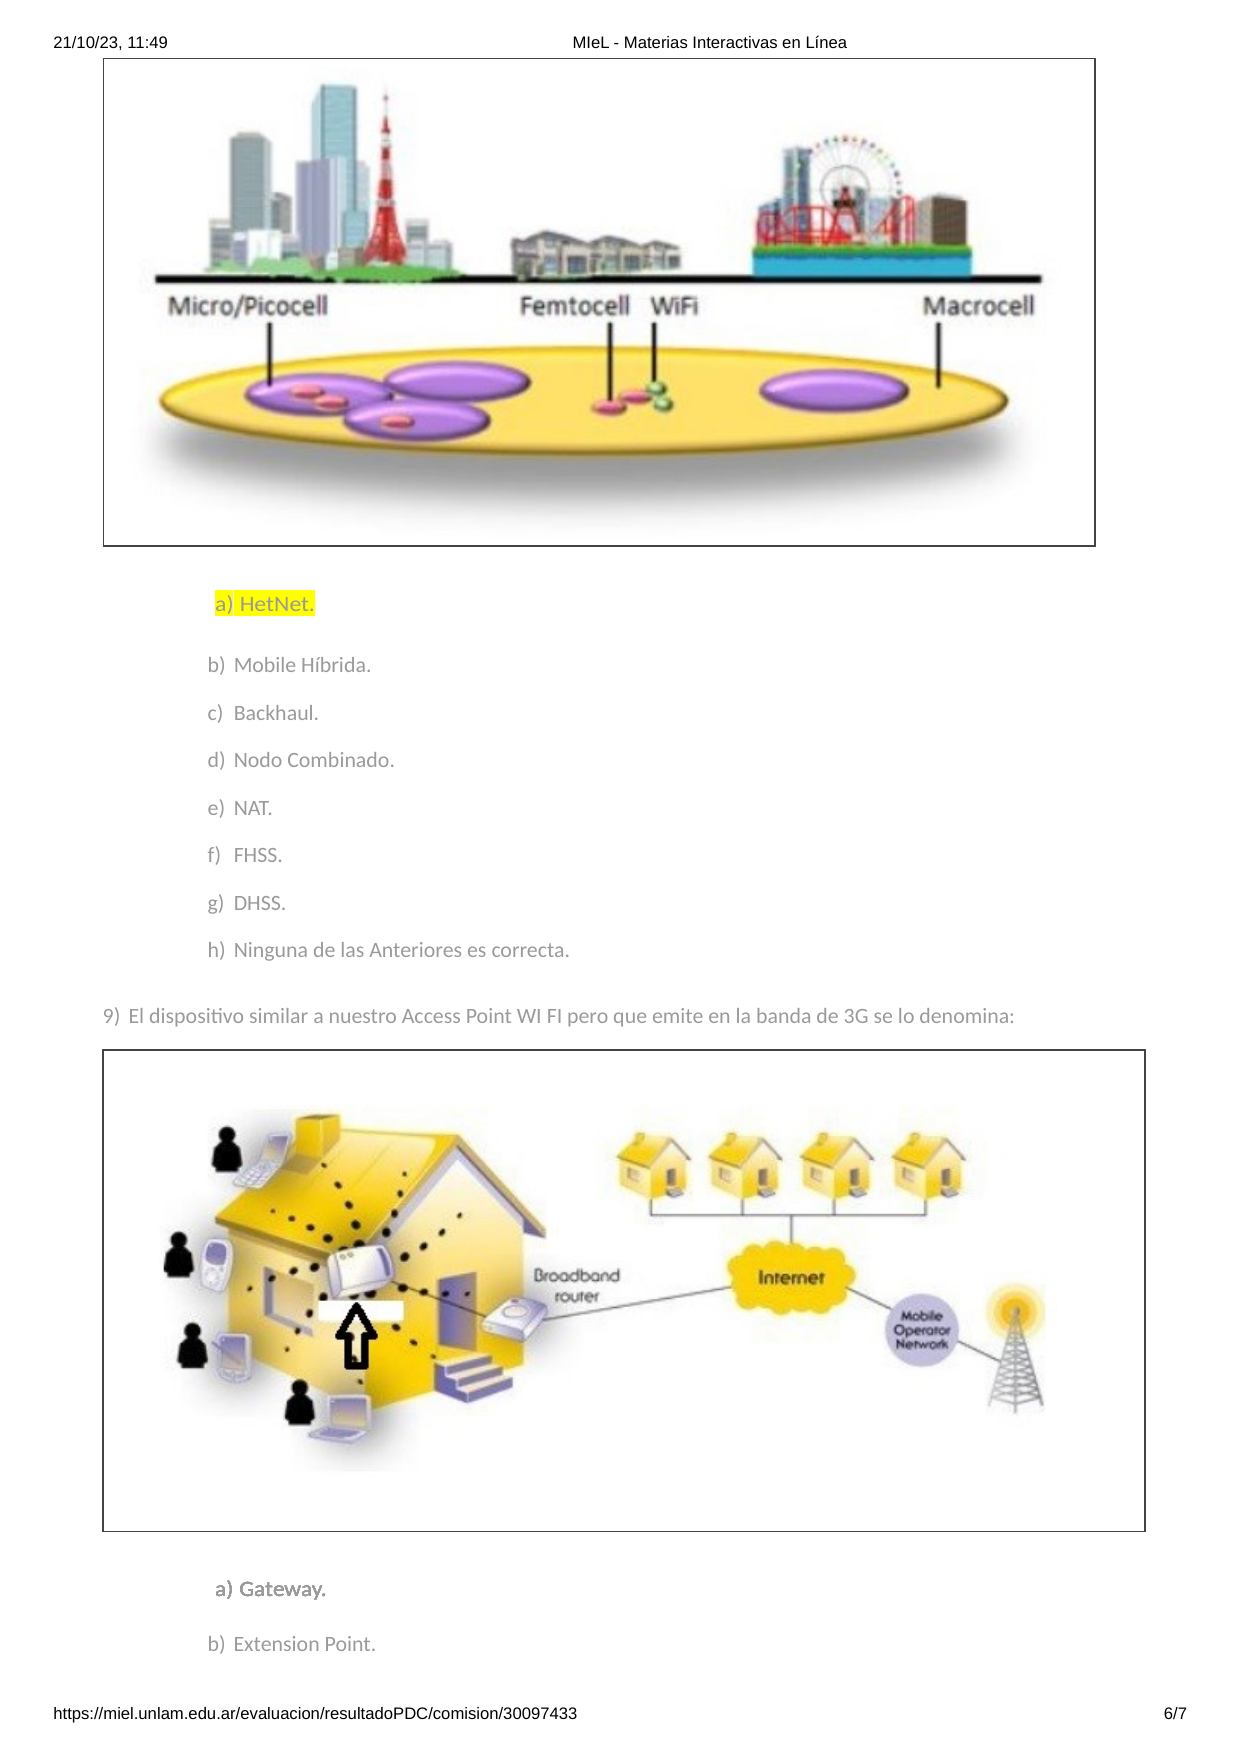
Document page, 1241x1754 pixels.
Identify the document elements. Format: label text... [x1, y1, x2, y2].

list NAT. [207, 794, 1140, 821]
list Ninguna de las Anteriores es correcta. [207, 936, 1140, 963]
list Mobile Híbrida. [207, 652, 1140, 678]
list Extension Point. [207, 1631, 1140, 1657]
list El dispositivo similar a nuestro Access Point WI FI pero que emite en la banda de 3G se lo denomina: [102, 1002, 1140, 1029]
picture [111, 66, 1088, 539]
list Backhaul. [207, 699, 1140, 726]
list Nodo Combinado. [207, 746, 1140, 773]
list DHSS. [207, 889, 1140, 915]
picture [111, 1057, 1138, 1524]
list FHSS. [207, 841, 1140, 868]
